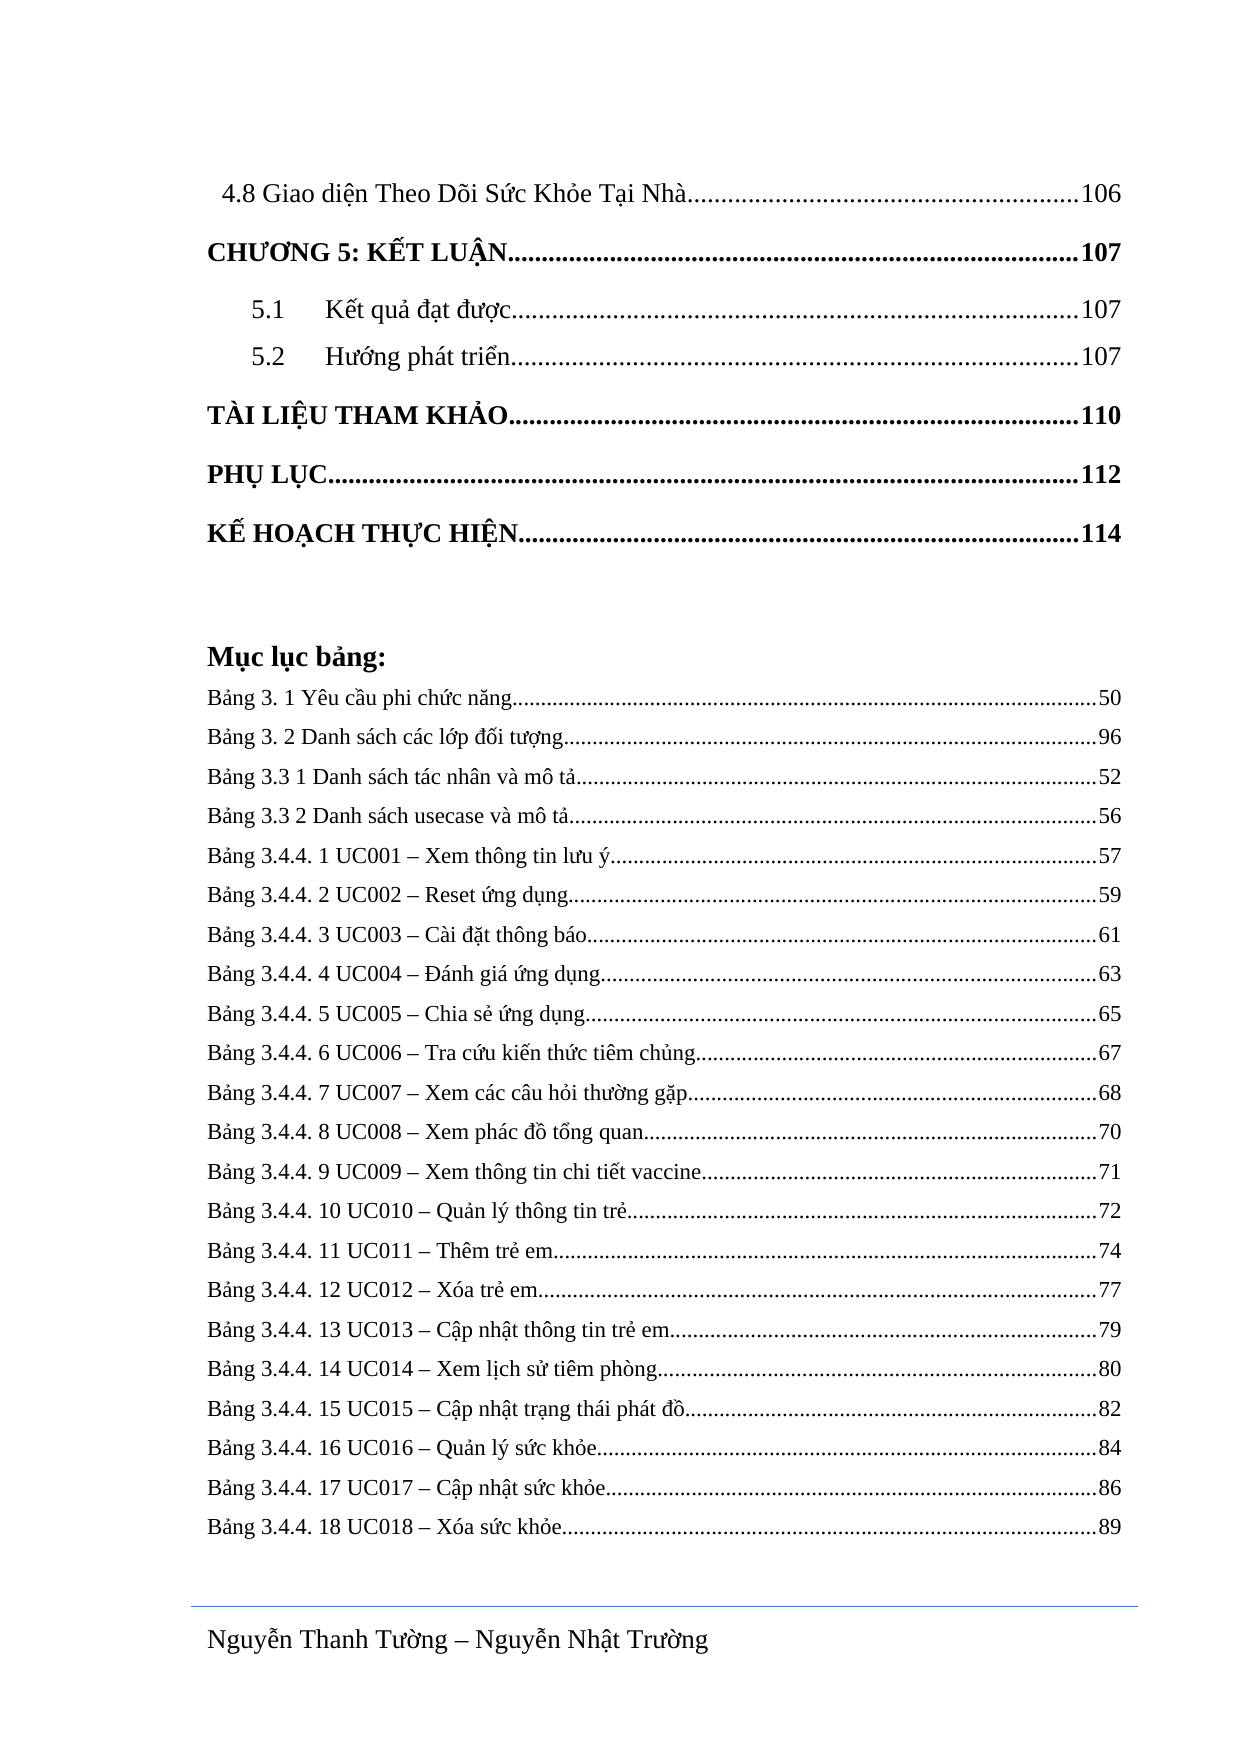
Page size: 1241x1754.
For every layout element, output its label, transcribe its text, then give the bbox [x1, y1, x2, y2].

text Bảng 3.4.4. 7 UC007 – Xem các câu hỏi thường gặp 68 [207, 1079, 1122, 1105]
text Bảng 3.4.4. 9 UC009 – Xem thông tin chi tiết vaccine 71 [207, 1158, 1122, 1184]
text Bảng 3.4.4. 3 UC003 – Cài đặt thông báo 61 [207, 921, 1122, 947]
text Bảng 3.3 2 Danh sách usecase và mô tả 56 [207, 802, 1122, 829]
text Bảng 3.4.4. 13 UC013 – Cập nhật thông tin trẻ em 79 [207, 1316, 1122, 1342]
text Bảng 3. 2 Danh sách các lớp đối tượng 96 [207, 723, 1122, 750]
text Bảng 3.4.4. 6 UC006 – Tra cứu kiến thức tiêm chủng 67 [207, 1039, 1122, 1066]
text Bảng 3.4.4. 14 UC014 – Xem lịch sử tiêm phòng 80 [207, 1355, 1122, 1381]
text Bảng 3.4.4. 17 UC017 – Cập nhật sức khỏe 86 [207, 1473, 1122, 1500]
text Bảng 3.4.4. 5 UC005 – Chia sẻ ứng dụng 65 [207, 1000, 1122, 1026]
text Bảng 3.4.4. 10 UC010 – Quản lý thông tin trẻ 72 [207, 1197, 1122, 1223]
text Mục lục bảng: [207, 639, 1122, 673]
text Bảng 3. 1 Yêu cầu phi chức năng 50 [207, 684, 1122, 710]
text Bảng 3.4.4. 15 UC015 – Cập nhật trạng thái phát đồ 82 [207, 1394, 1122, 1421]
text Bảng 3.4.4. 12 UC012 – Xóa trẻ em 77 [207, 1276, 1122, 1302]
text Bảng 3.4.4. 18 UC018 – Xóa sức khỏe 89 [207, 1513, 1122, 1539]
text Bảng 3.4.4. 1 UC001 – Xem thông tin lưu ý 57 [207, 842, 1122, 868]
text Bảng 3.3 1 Danh sách tác nhân và mô tả 52 [207, 763, 1122, 789]
text Bảng 3.4.4. 8 UC008 – Xem phác đồ tổng quan 70 [207, 1118, 1122, 1144]
text Bảng 3.4.4. 16 UC016 – Quản lý sức khỏe 84 [207, 1434, 1122, 1460]
text Bảng 3.4.4. 11 UC011 – Thêm trẻ em 74 [207, 1237, 1122, 1263]
text Bảng 3.4.4. 2 UC002 – Reset ứng dụng 59 [207, 881, 1122, 908]
text Bảng 3.4.4. 4 UC004 – Đánh giá ứng dụng 63 [207, 960, 1122, 987]
